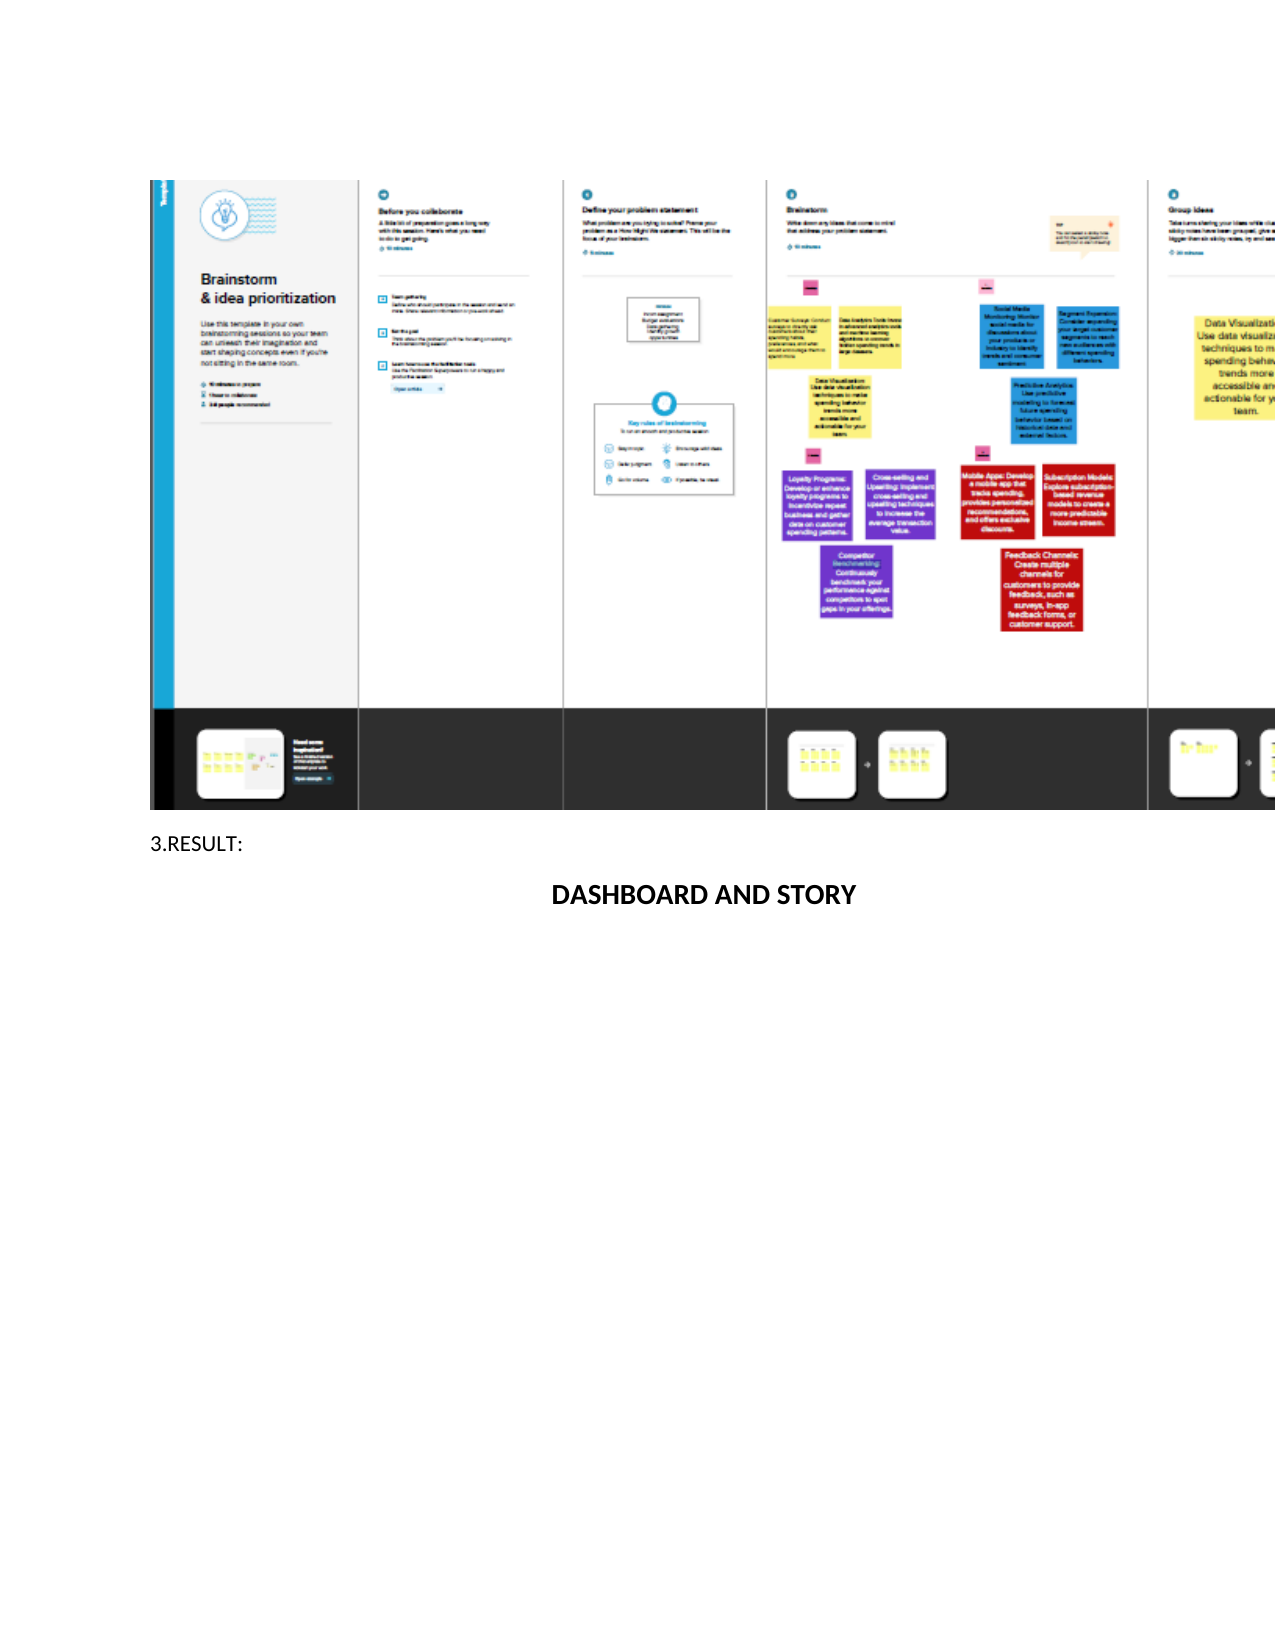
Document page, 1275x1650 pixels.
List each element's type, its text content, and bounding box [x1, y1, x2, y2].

picture [150, 180, 1275, 810]
text DASHBOARD AND STORY [150, 876, 1125, 911]
text 3.RESULT: [150, 829, 1125, 857]
